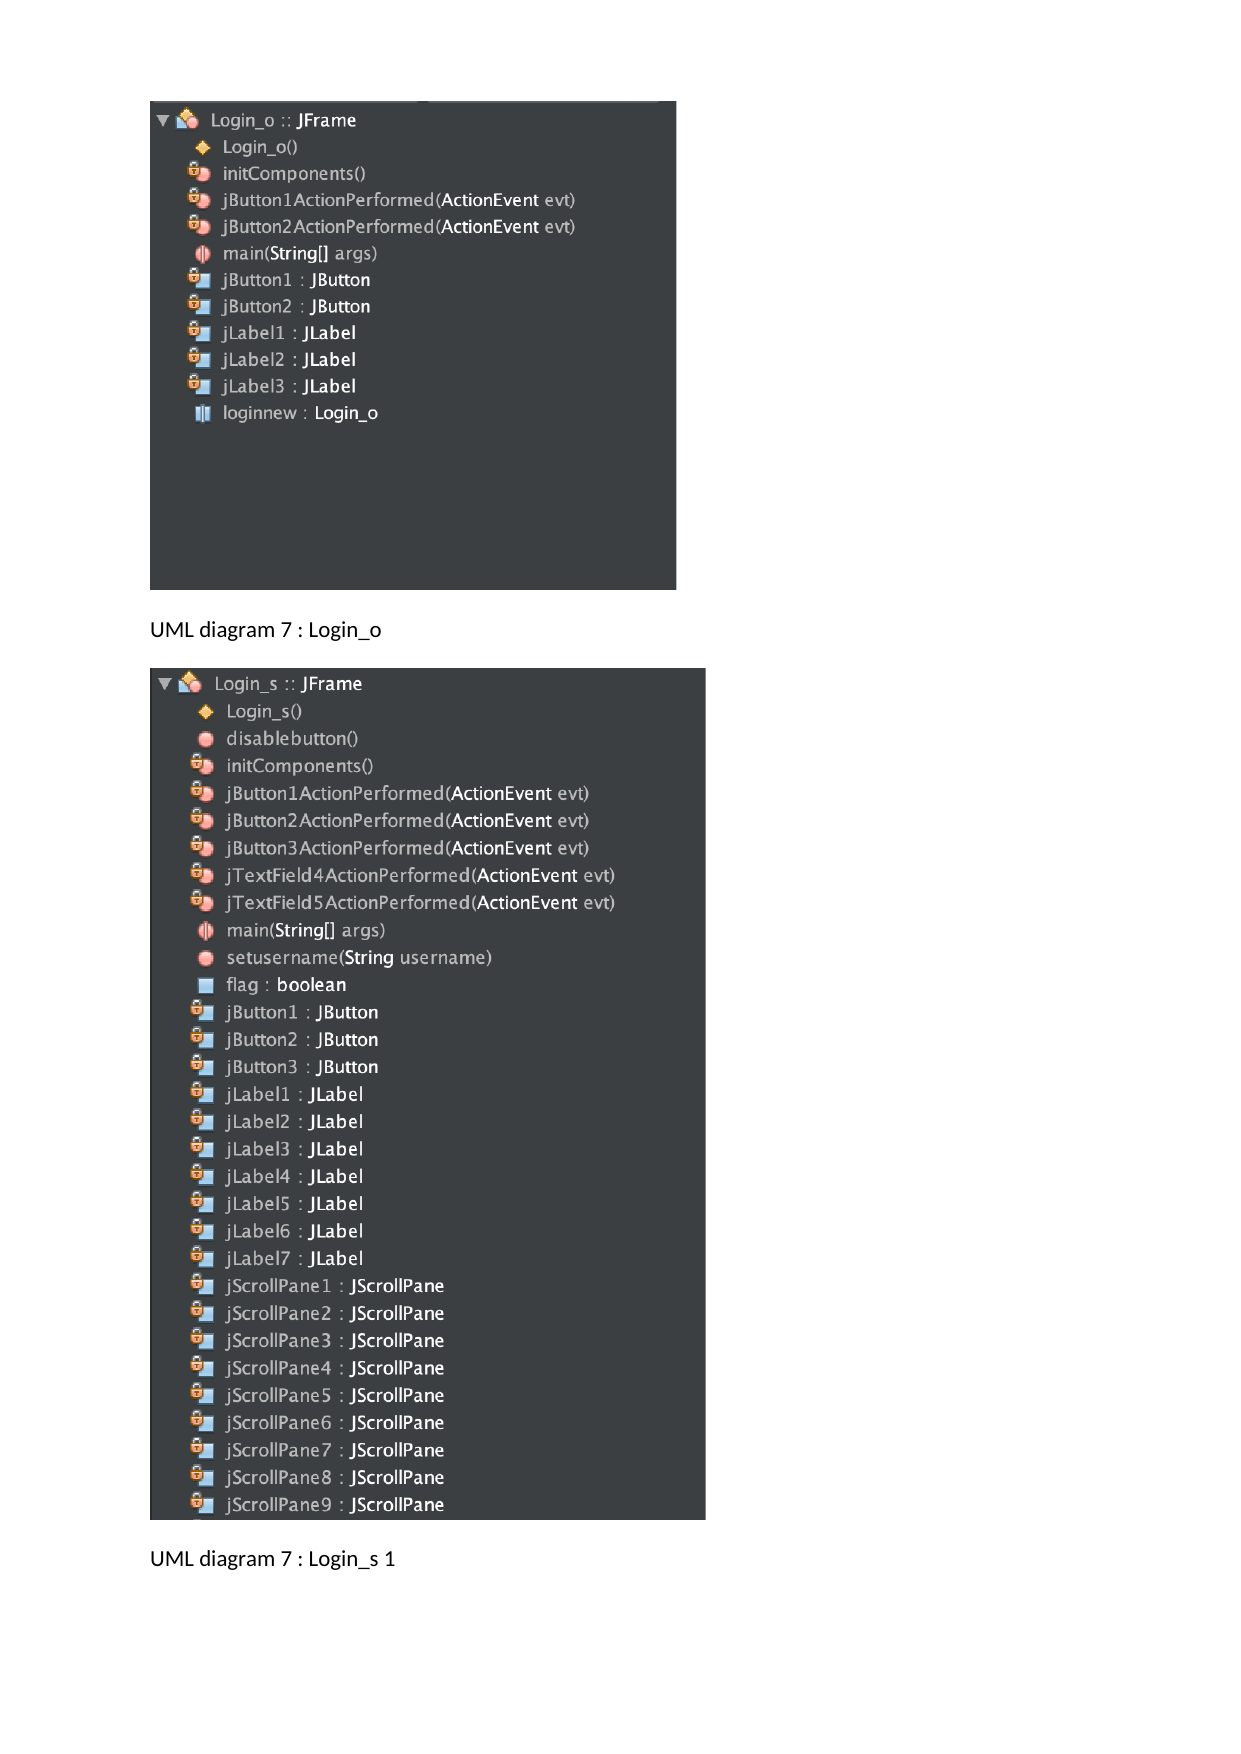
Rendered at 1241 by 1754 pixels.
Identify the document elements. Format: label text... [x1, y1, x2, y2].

text UML diagram 7 : Login_s 1 [150, 1544, 1090, 1573]
picture [150, 101, 677, 590]
text UML diagram 7 : Login_o [150, 615, 1090, 643]
picture [150, 668, 706, 1520]
